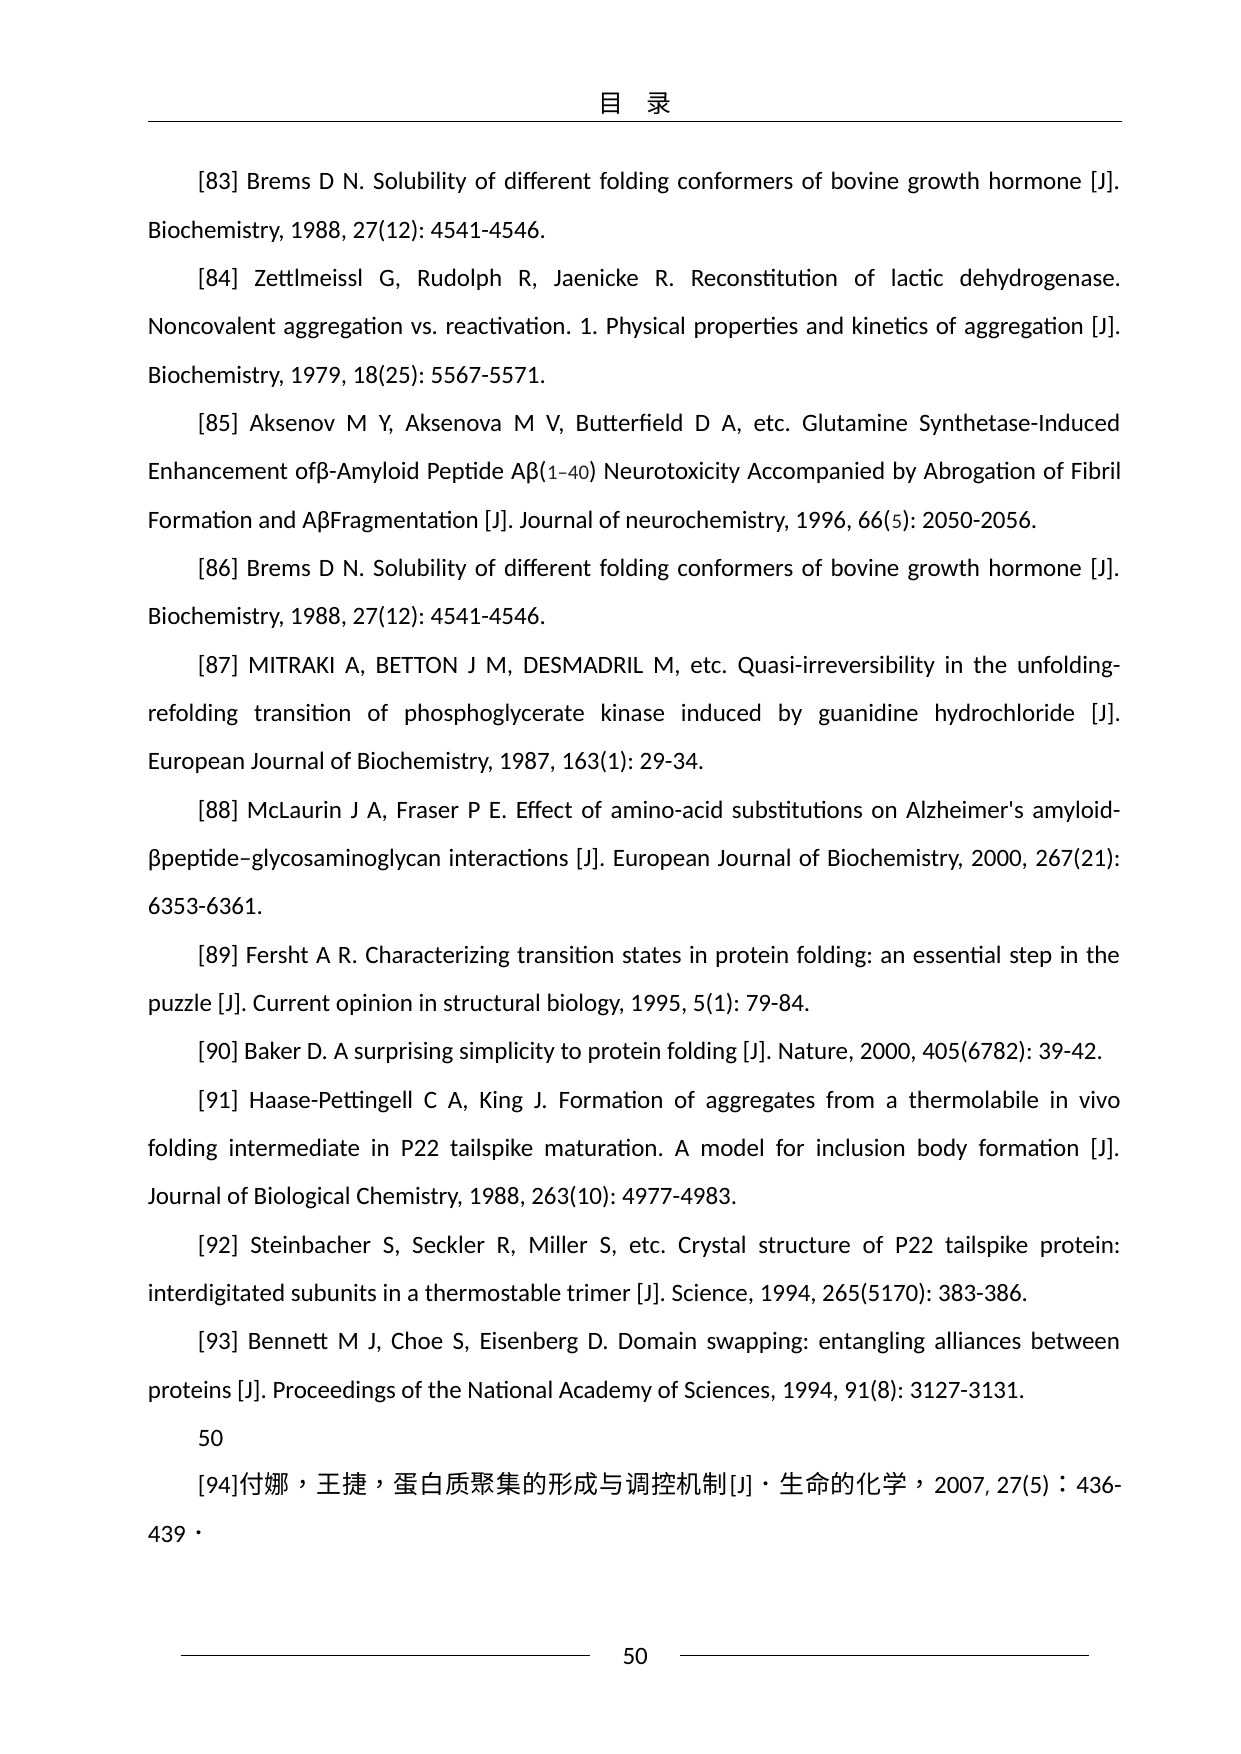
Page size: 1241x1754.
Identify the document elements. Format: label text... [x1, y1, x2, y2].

text [88] McLaurin J A, Fraser P E. Effect of amino-acid substitutions on Alzheimer's amyloid-βpeptide–glycosaminoglycan interactions [J]. European Journal of Biochemistry, 2000, 267(21): 6353-6361. [148, 776, 1122, 921]
text [89] Fersht A R. Characterizing transition states in protein folding: an essential step in the puzzle [J]. Current opinion in structural biology, 1995, 5(1): 79-84. [148, 921, 1122, 1018]
text [87] MITRAKI A, BETTON J M, DESMADRIL M, etc. Quasi-irreversibility in the unfolding-refolding transition of phosphoglycerate kinase induced by guanidine hydrochloride [J]. European Journal of Biochemistry, 1987, 163(1): 29-34. [148, 631, 1122, 776]
text [83] Brems D N. Solubility of different folding conformers of bovine growth hormone [J]. Biochemistry, 1988, 27(12): 4541-4546. [148, 148, 1122, 244]
text [91] Haase-Pettingell C A, King J. Formation of aggregates from a thermolabile in vivo folding intermediate in P22 tailspike maturation. A model for inclusion body formation [J]. Journal of Biological Chemistry, 1988, 263(10): 4977-4983. [148, 1066, 1122, 1211]
text [86] Brems D N. Solubility of different folding conformers of bovine growth hormone [J]. Biochemistry, 1988, 27(12): 4541-4546. [148, 534, 1122, 631]
text 50 [148, 1404, 1122, 1453]
text [93] Bennett M J, Choe S, Eisenberg D. Domain swapping: entangling alliances between proteins [J]. Proceedings of the National Academy of Sciences, 1994, 91(8): 3127-3131. [148, 1308, 1122, 1404]
text [90] Baker D. A surprising simplicity to protein folding [J]. Nature, 2000, 405(6782): 39-42. [148, 1018, 1122, 1066]
text [85] Aksenov M Y, Aksenova M V, Butterfield D A, etc. Glutamine Synthetase-Induced Enhancement ofβ-Amyloid Peptide Aβ(1–40) Neurotoxicity Accompanied by Abrogation of Fibril Formation and AβFragmentation [J]. Journal of neurochemistry, 1996, 66(5): 2050-2056. [148, 389, 1122, 534]
text [94]付娜，王捷，蛋白质聚集的形成与调控机制[J]．生命的化学，2007, 27(5)：436-439． [148, 1453, 1122, 1549]
text [84] Zettlmeissl G, Rudolph R, Jaenicke R. Reconstitution of lactic dehydrogenase. Noncovalent aggregation vs. reactivation. 1. Physical properties and kinetics of aggregation [J]. Biochemistry, 1979, 18(25): 5567-5571. [148, 244, 1122, 389]
text [92] Steinbacher S, Seckler R, Miller S, etc. Crystal structure of P22 tailspike protein: interdigitated subunits in a thermostable trimer [J]. Science, 1994, 265(5170): 383-386. [148, 1211, 1122, 1308]
